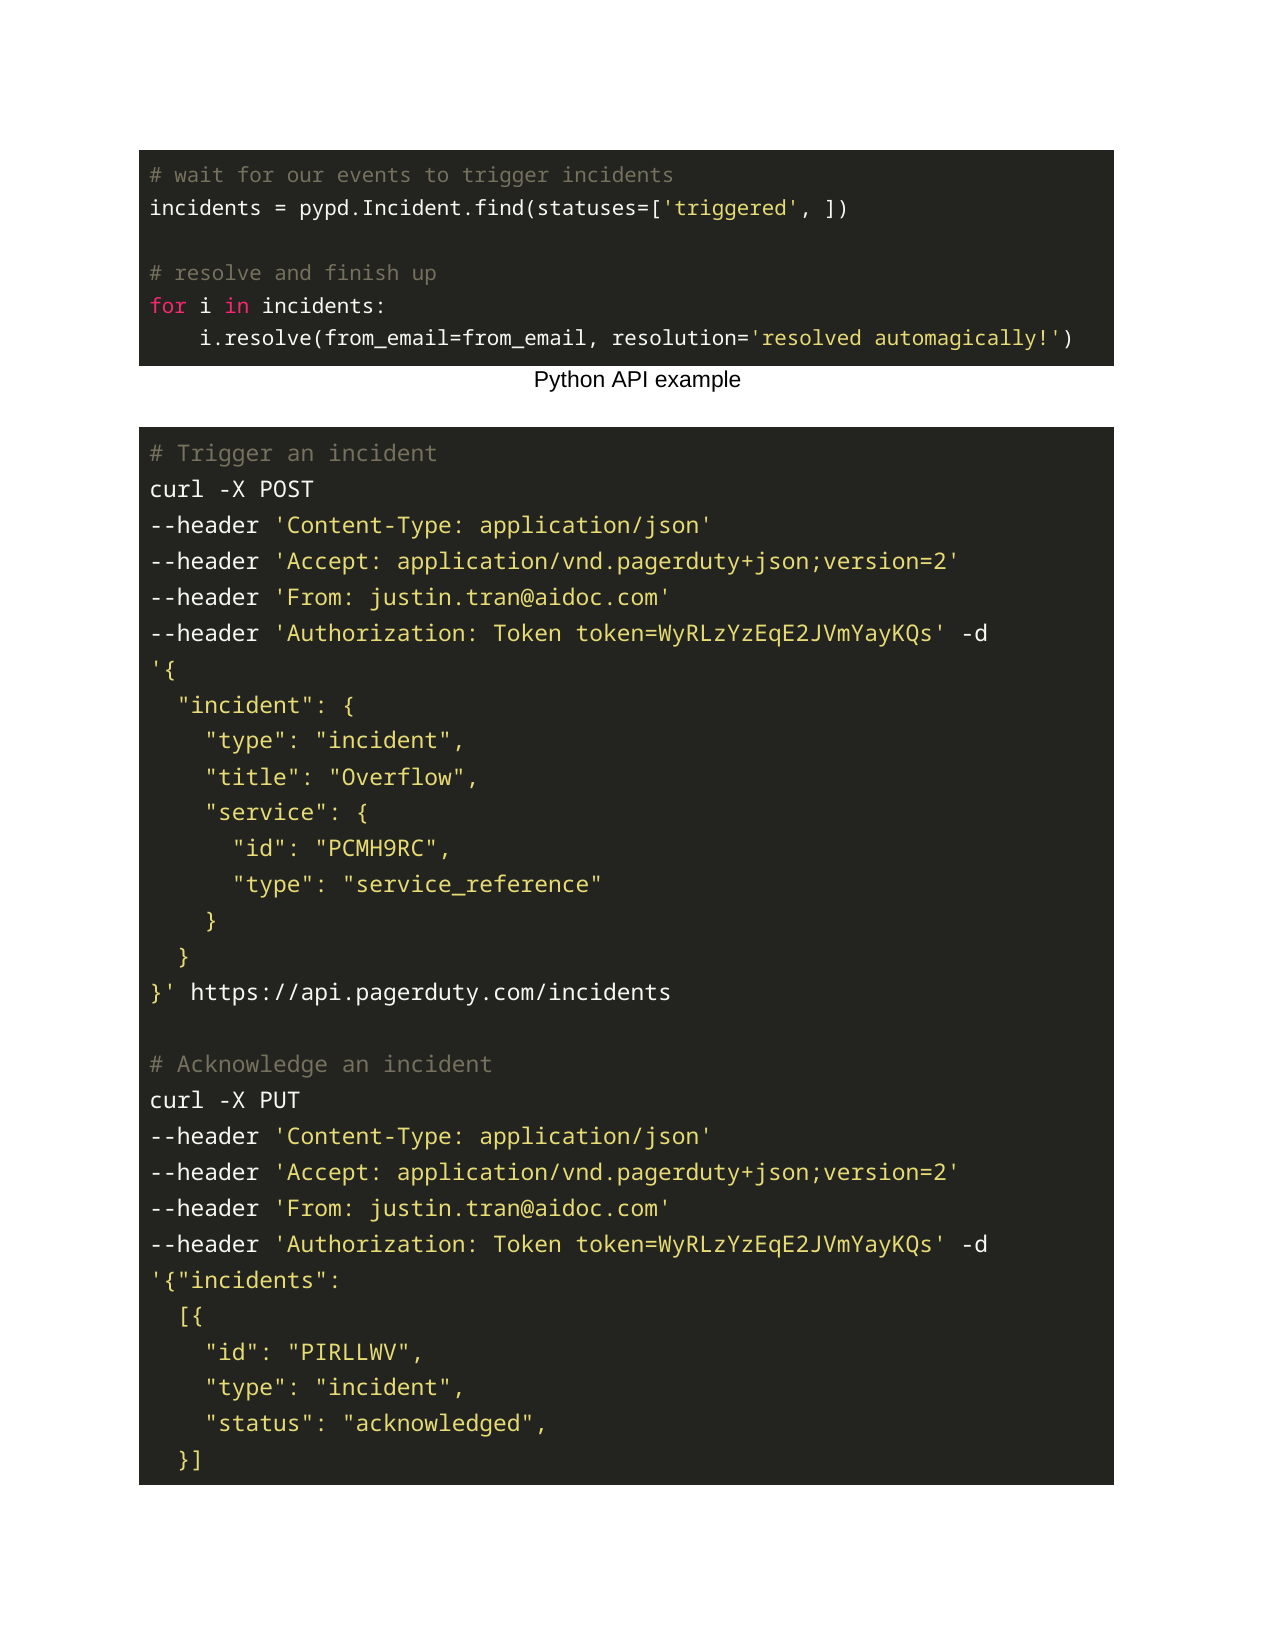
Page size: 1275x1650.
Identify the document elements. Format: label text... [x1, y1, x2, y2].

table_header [139, 150, 1114, 366]
text Python API example [150, 366, 1125, 392]
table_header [139, 427, 1114, 1485]
